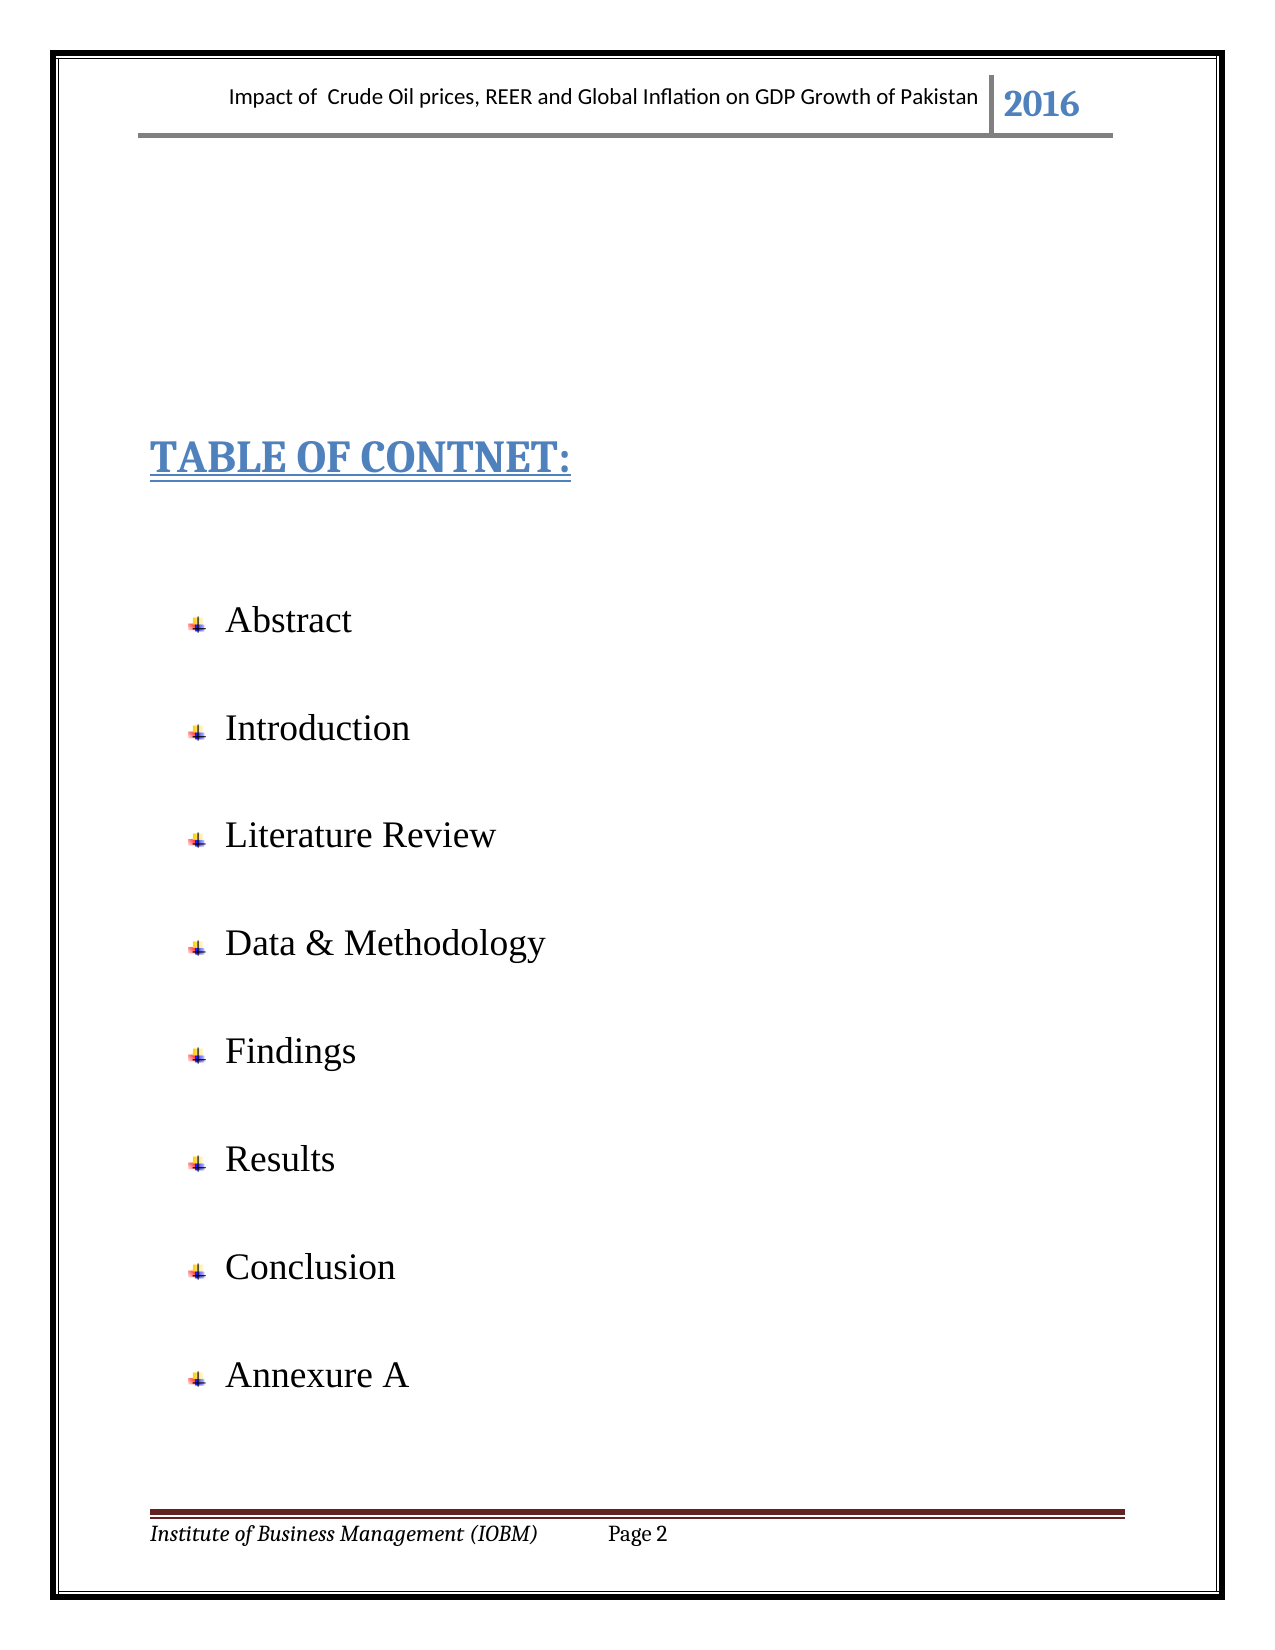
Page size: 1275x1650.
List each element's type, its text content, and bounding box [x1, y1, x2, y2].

picture [188, 939, 206, 956]
list Annexure A [187, 1352, 1125, 1395]
picture [188, 831, 206, 848]
picture [188, 1046, 206, 1064]
list Data & Methodology [187, 921, 1125, 964]
list Findings [187, 1028, 1125, 1072]
list Introduction [187, 705, 1125, 748]
picture [188, 1262, 206, 1280]
list Conclusion [187, 1244, 1125, 1287]
list Literature Review [187, 813, 1125, 856]
subtitle TABLE OF CONTNET: [150, 431, 1125, 483]
list Abstract [187, 597, 1125, 640]
picture [188, 615, 206, 633]
picture [188, 1154, 206, 1172]
picture [188, 1370, 206, 1387]
list Results [187, 1136, 1125, 1179]
picture [188, 723, 206, 741]
